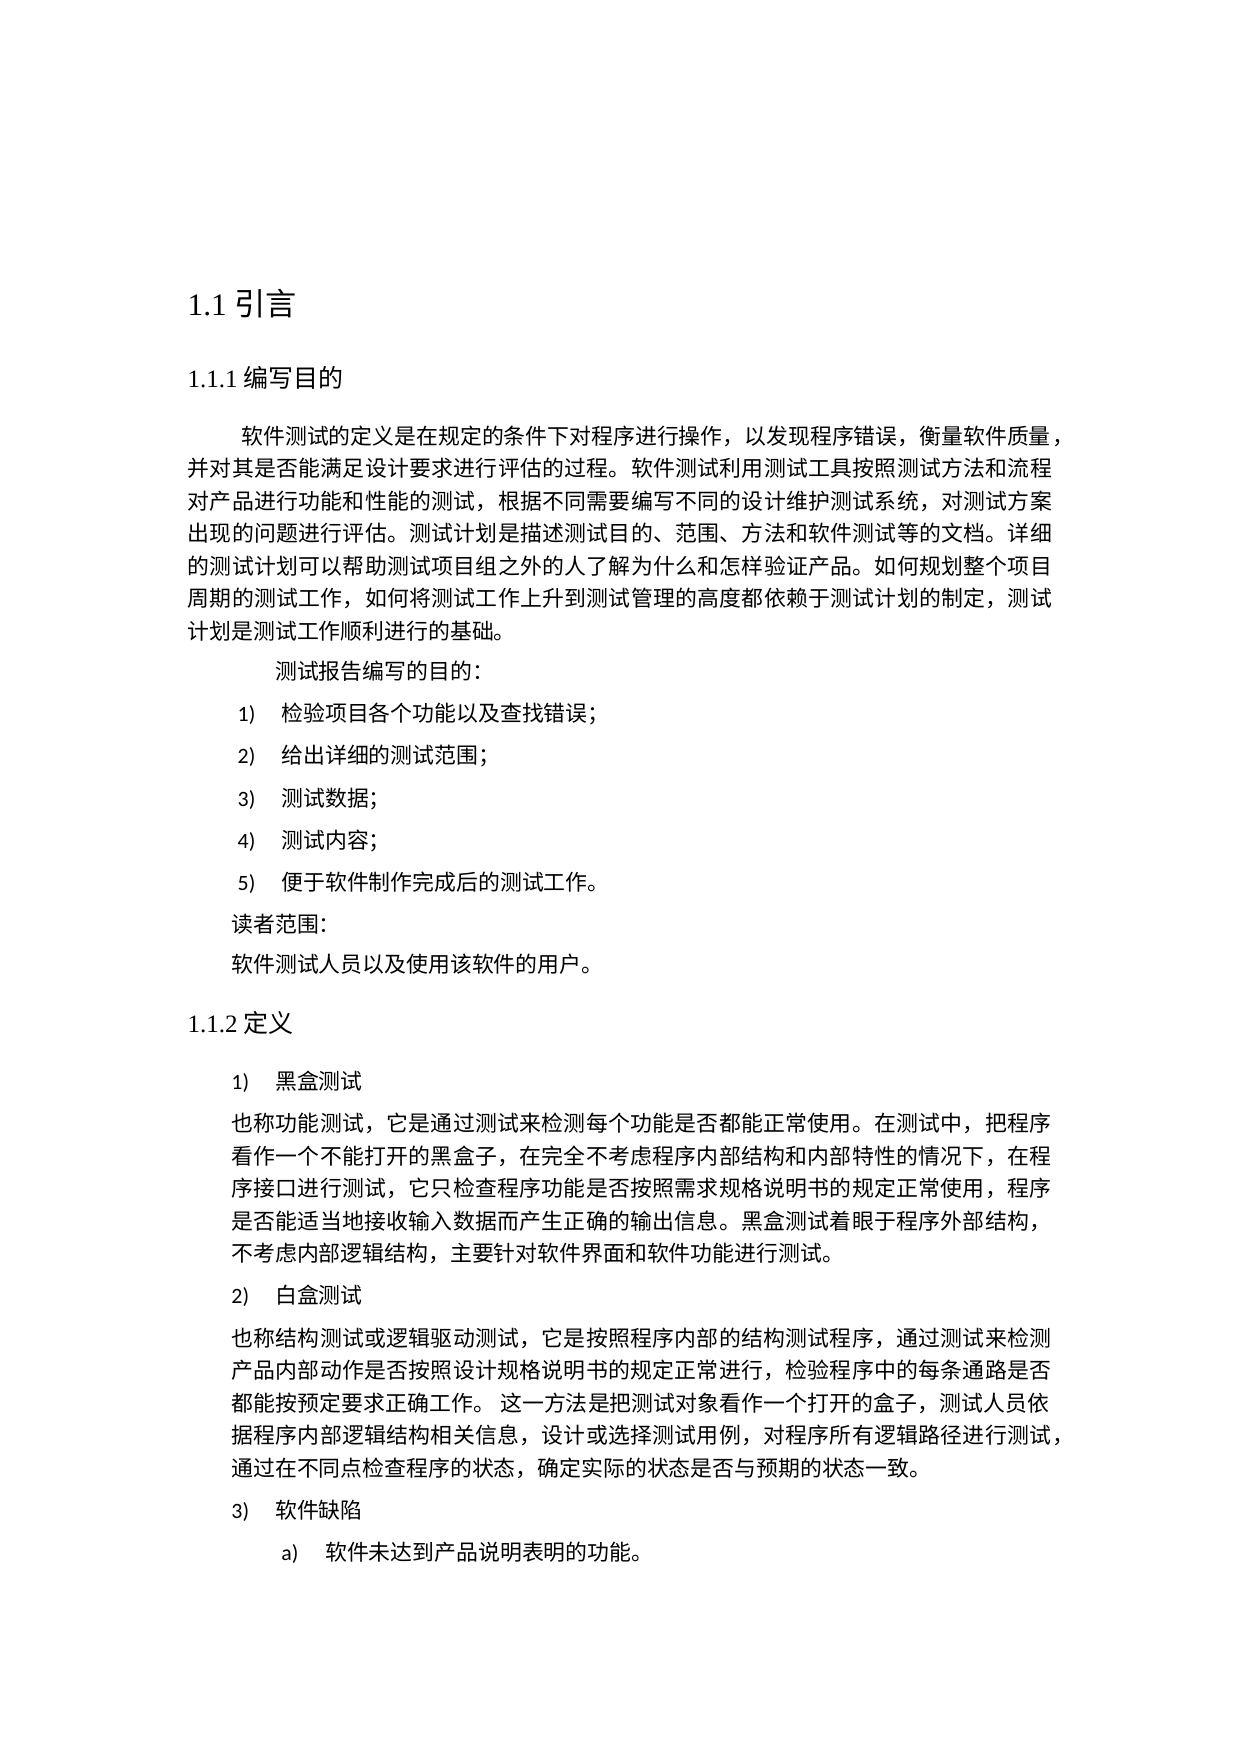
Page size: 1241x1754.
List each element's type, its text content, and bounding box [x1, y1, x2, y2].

list 软件缺陷 [231, 1492, 1053, 1525]
text 也称功能测试，它是通过测试来检测每个功能是否都能正常使用。在测试中，把程序看作一个不能打开的黑盒子，在完全不考虑程序内部结构和内部特性的情况下，在程序接口进行测试，它只检查程序功能是否按照需求规格说明书的规定正常使用，程序是否能适当地接收输入数据而产生正确的输出信息。黑盒测试着眼于程序外部结构，不考虑内部逻辑结构，主要针对软件界面和软件功能进行测试。 [231, 1106, 1053, 1268]
text 读者范围： [187, 907, 1053, 939]
subtitle 定义 [187, 989, 1053, 1054]
subtitle 编写目的 [187, 344, 1053, 409]
list 给出详细的测试范围； [237, 738, 1053, 770]
list 测试数据； [237, 780, 1053, 813]
list 便于软件制作完成后的测试工作。 [237, 864, 1053, 897]
text 软件测试的定义是在规定的条件下对程序进行操作，以发现程序错误，衡量软件质量，并对其是否能满足设计要求进行评估的过程。软件测试利用测试工具按照测试方法和流程对产品进行功能和性能的测试，根据不同需要编写不同的设计维护测试系统，对测试方案出现的问题进行评估。测试计划是描述测试目的、范围、方法和软件测试等的文档。详细的测试计划可以帮助测试项目组之外的人了解为什么和怎样验证产品。如何规划整个项目周期的测试工作，如何将测试工作上升到测试管理的高度都依赖于测试计划的制定，测试计划是测试工作顺利进行的基础。 [187, 418, 1053, 646]
text 软件测试人员以及使用该软件的用户。 [187, 947, 1053, 979]
list 检验项目各个功能以及查找错误； [237, 696, 1053, 728]
list 软件未达到产品说明表明的功能。 [281, 1534, 1053, 1567]
subtitle 引言 [187, 269, 1053, 334]
list 白盒测试 [231, 1278, 1053, 1310]
text 也称结构测试或逻辑驱动测试，它是按照程序内部的结构测试程序，通过测试来检测产品内部动作是否按照设计规格说明书的规定正常进行，检验程序中的每条通路是否都能按预定要求正确工作。 这一方法是把测试对象看作一个打开的盒子，测试人员依据程序内部逻辑结构相关信息，设计或选择测试用例，对程序所有逻辑路径进行测试，通过在不同点检查程序的状态，确定实际的状态是否与预期的状态一致。 [231, 1320, 1053, 1483]
text 测试报告编写的目的： [187, 653, 1053, 686]
list 测试内容； [237, 822, 1053, 855]
list 黑盒测试 [231, 1063, 1053, 1096]
